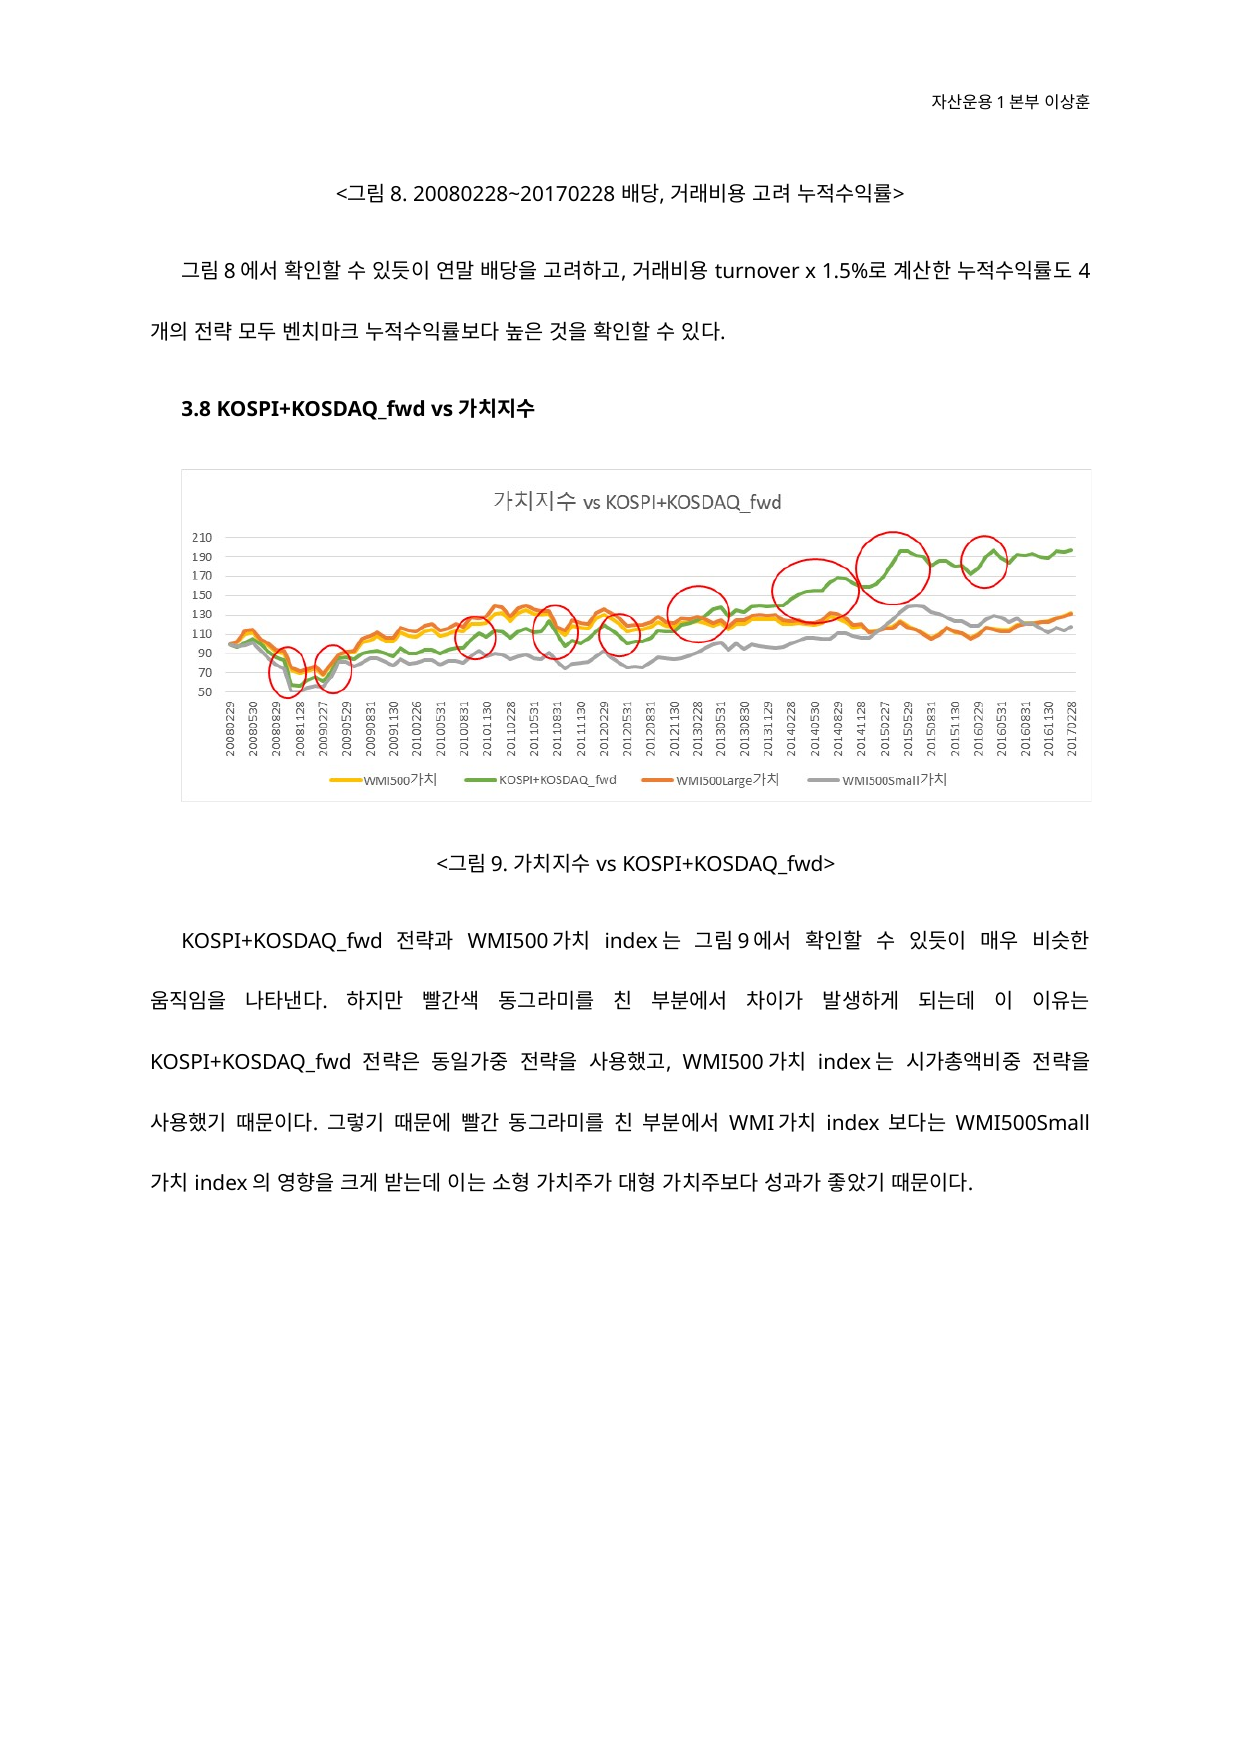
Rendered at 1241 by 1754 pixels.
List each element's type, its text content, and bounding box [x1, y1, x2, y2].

text <그림8. 20080228~20170228 배당, 거래비용 고려 누적수익률> [150, 177, 1090, 207]
text KOSPI+KOSDAQ_fwd 전략과 WMI500가치 index는 그림9에서 확인할 수 있듯이 매우 비슷한 움직임을 나타낸다. 하지만 빨간색 동그라미를 친 부분에서 차이가 발생하게 되는데 이 이유는 KOSPI+KOSDAQ_fwd 전략은 동일가중 전략을 사용했고, WMI500가치 index는 시가총액비중 전략을 사용했기 때문이다. 그렇기 때문에 빨간 동그라미를 친 부분에서 WMI가치 index 보다는 WMI500Small가치 index의 영향을 크게 받는데 이는 소형 가치주가 대형 가치주보다 성과가 좋았기 때문이다. [150, 924, 1090, 1197]
picture [181, 469, 1092, 802]
text 3.8 KOSPI+KOSDAQ_fwd vs 가치지수 [150, 392, 1090, 423]
text 그림8에서 확인할 수 있듯이 연말 배당을 고려하고, 거래비용 turnover x 1.5%로 계산한 누적수익률도 4개의 전략 모두 벤치마크 누적수익률보다 높은 것을 확인할 수 있다. [150, 254, 1090, 345]
text <그림9. 가치지수 vs KOSPI+KOSDAQ_fwd> [150, 847, 1090, 877]
